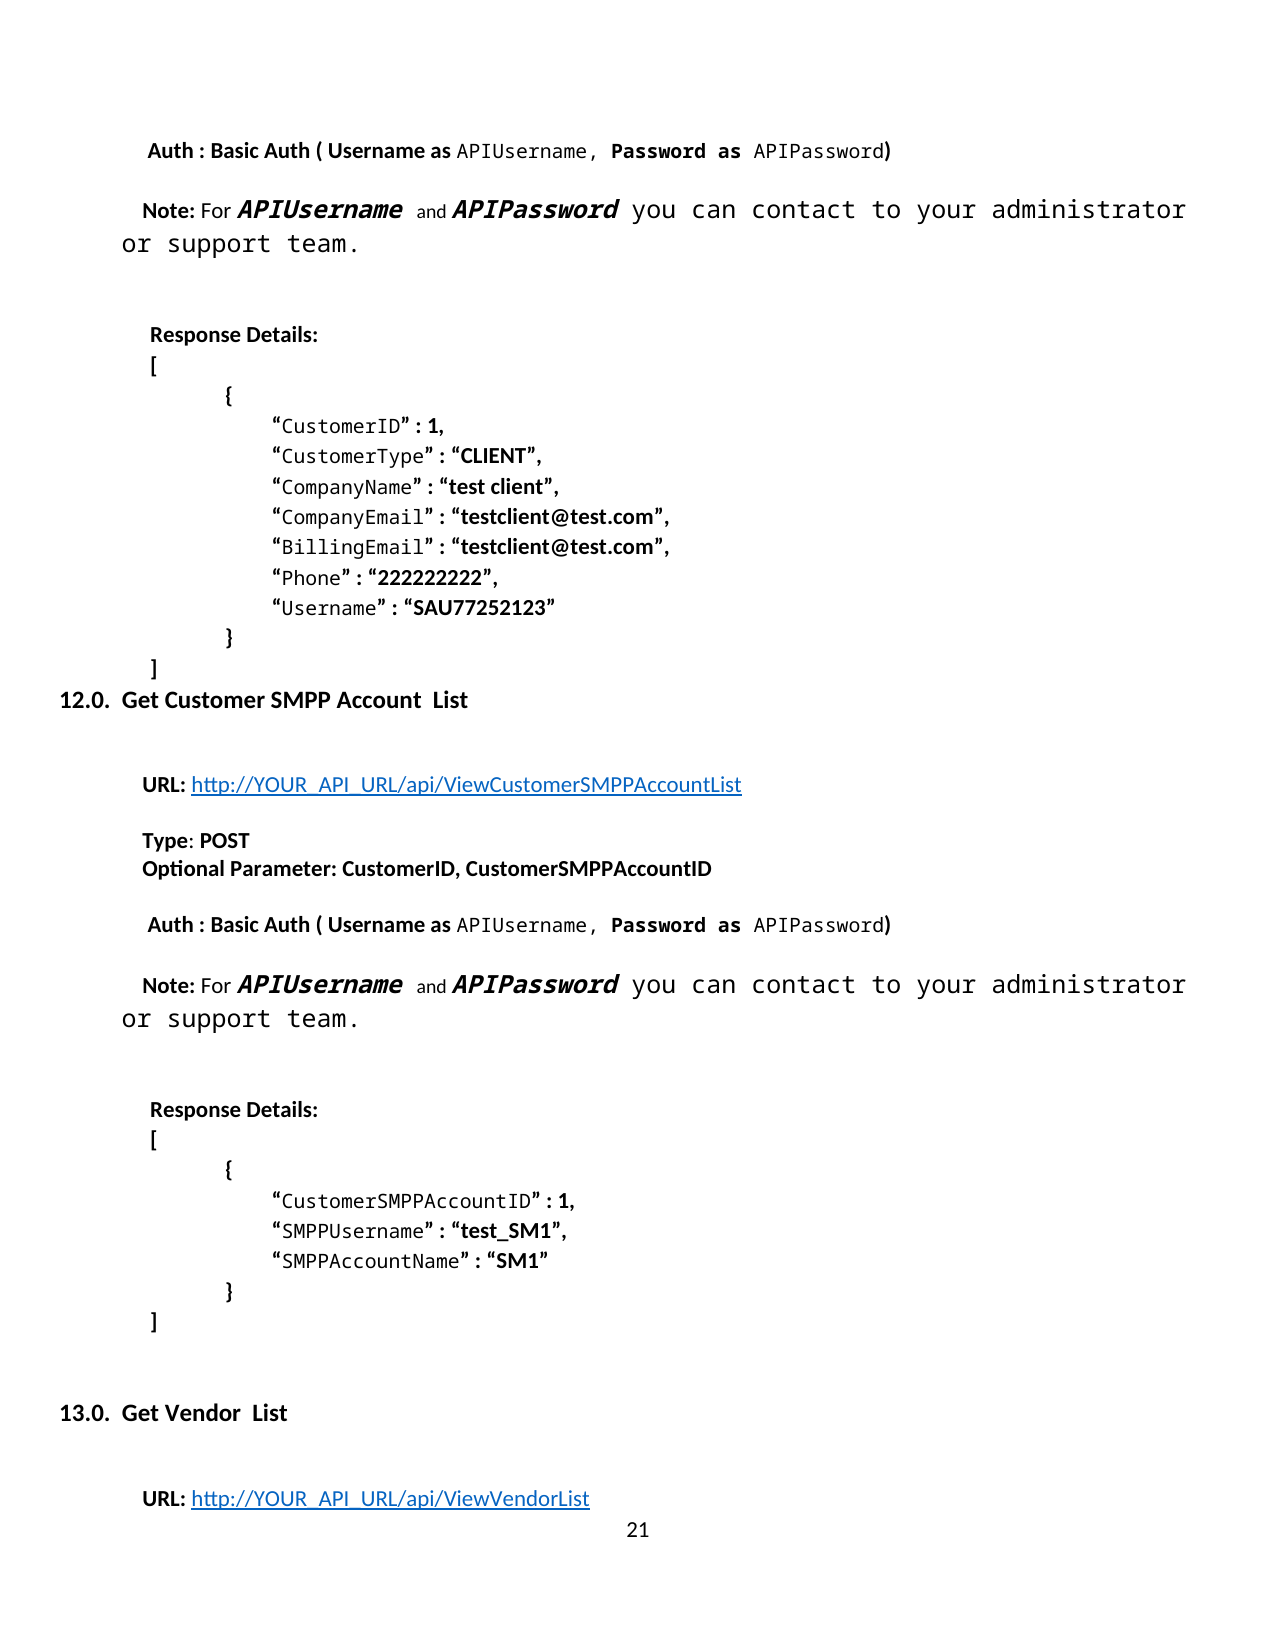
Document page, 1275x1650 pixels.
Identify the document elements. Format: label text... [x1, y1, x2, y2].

text “CustomerType” : “CLIENT”, [150, 442, 1206, 470]
text “CustomerID” : 1, [150, 411, 1206, 439]
text } [150, 623, 1206, 651]
text Auth : Basic Auth ( Username as APIUsername, Password as APIPassword) [121, 136, 1206, 164]
text { [150, 381, 1206, 409]
text “BillingEmail” : “testclient@test.com”, [150, 532, 1206, 561]
text [ [150, 351, 1206, 379]
text Note: For APIUsername and APIPassword you can contact to your administrator or support team. [121, 192, 1206, 260]
text URL: http://YOUR_API_URL/api/ViewVendorList [121, 1484, 1206, 1512]
text Auth : Basic Auth ( Username as APIUsername, Password as APIPassword) [121, 911, 1206, 939]
text } [150, 1277, 1206, 1305]
text { [150, 1156, 1206, 1184]
text ] [150, 654, 1206, 682]
text 13.0. Get Vendor List [46, 1398, 1206, 1428]
text Note: For APIUsername and APIPassword you can contact to your administrator or support team. [121, 967, 1206, 1035]
text ] [150, 1307, 1206, 1335]
text [ [150, 1125, 1206, 1153]
text “SMPPUsername” : “test_SM1”, [150, 1216, 1206, 1244]
text “CustomerSMPPAccountID” : 1, [150, 1186, 1206, 1214]
text Optional Parameter: CustomerID, CustomerSMPPAccountID [121, 854, 1206, 882]
text Response Details: [150, 321, 1206, 349]
text “Phone” : “222222222”, [150, 563, 1206, 591]
text “CompanyName” : “test client”, [150, 472, 1206, 500]
text “SMPPAccountName” : “SM1” [150, 1246, 1206, 1274]
text Type: POST [121, 826, 1206, 854]
text Response Details: [150, 1095, 1206, 1123]
text URL: http://YOUR_API_URL/api/ViewCustomerSMPPAccountList [121, 770, 1206, 798]
text “CompanyEmail” : “testclient@test.com”, [150, 502, 1206, 530]
text 12.0. Get Customer SMPP Account List [46, 684, 1206, 714]
text “Username” : “SAU77252123” [150, 593, 1206, 621]
